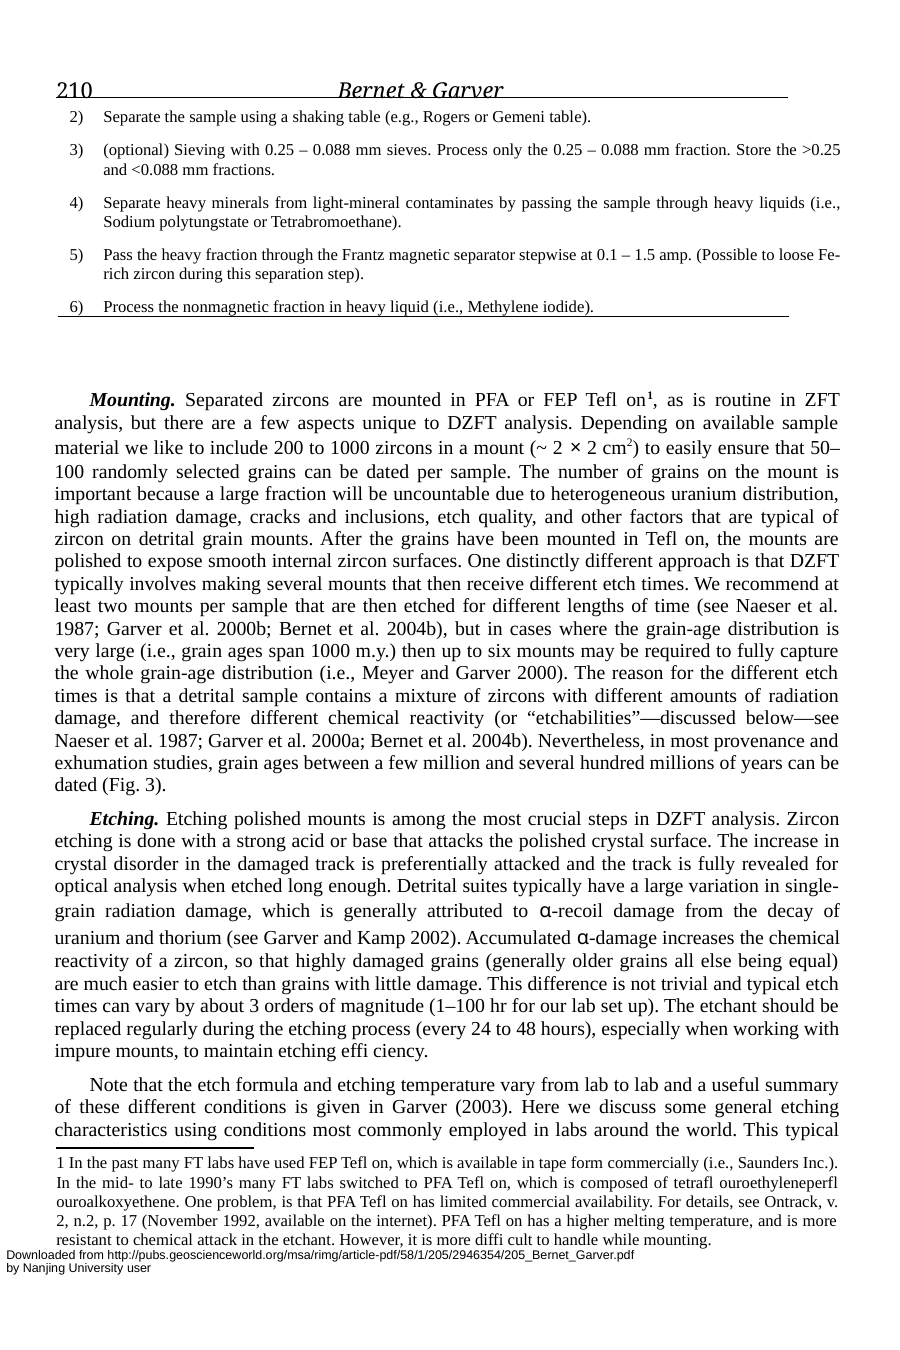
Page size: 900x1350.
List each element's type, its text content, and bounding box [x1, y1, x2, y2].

text Mounting. Separated zircons are mounted in PFA or FEP Tefl on, as is routine in ZFT analysis, but there are a few aspects unique to DZFT analysis. Depending on available sample material we like to include 200 to 1000 zircons in a mount (~ 2 × 2 cm2) to easily ensure that 50–100 randomly selected grains can be dated per sample. The number of grains on the mount is important because a large fraction will be uncountable due to heterogeneous uranium distribution, high radiation damage, cracks and inclusions, etch quality, and other factors that are typical of zircon on detrital grain mounts. After the grains have been mounted in Tefl on, the mounts are polished to expose smooth internal zircon surfaces. One distinctly different approach is that DZFT typically involves making several mounts that then receive different etch times. We recommend at least two mounts per sample that are then etched for different lengths of time (see Naeser et al. 1987; Garver et al. 2000b; Bernet et al. 2004b), but in cases where the grain-age distribution is very large (i.e., grain ages span 1000 m.y.) then up to six mounts may be required to fully capture the whole grain-age distribution (i.e., Meyer and Garver 2000). The reason for the different etch times is that a detrital sample contains a mixture of zircons with different amounts of radiation damage, and therefore different chemical reactivity (or “etchabilities”—discussed below—see Naeser et al. 1987; Garver et al. 2000a; Bernet et al. 2004b). Nevertheless, in most provenance and exhumation studies, grain ages between a few million and several hundred millions of years can be dated (Fig. 3). [54, 389, 840, 796]
list Separate heavy minerals from light-mineral contaminates by passing the sample through heavy liquids (i.e., Sodium polytungstate or Tetrabromoethane). [69, 192, 841, 231]
list Separate the sample using a shaking table (e.g., Rogers or Gemeni table). [69, 107, 841, 126]
list (optional) Sieving with 0.25 – 0.088 mm sieves. Process only the 0.25 – 0.088 mm fraction. Store the >0.25 and <0.088 mm fractions. [69, 140, 841, 178]
list Pass the heavy fraction through the Frantz magnetic separator stepwise at 0.1 – 1.5 amp. (Possible to loose Fe-rich zircon during this separation step). [69, 245, 841, 283]
list Process the nonmagnetic fraction in heavy liquid (i.e., Methylene iodide). [69, 297, 841, 316]
text Etching. Etching polished mounts is among the most crucial steps in DZFT analysis. Zircon etching is done with a strong acid or base that attacks the polished crystal surface. The increase in crystal disorder in the damaged track is preferentially attacked and the track is fully revealed for optical analysis when etched long enough. Detrital suites typically have a large variation in single-grain radiation damage, which is generally attributed to α-recoil damage from the decay of uranium and thorium (see Garver and Kamp 2002). Accumulated α-damage increases the chemical reactivity of a zircon, so that highly damaged grains (generally older grains all else being equal) are much easier to etch than grains with little damage. This difference is not trivial and typical etch times can vary by about 3 orders of magnitude (1–100 hr for our lab set up). The etchant should be replaced regularly during the etching process (every 24 to 48 hours), especially when working with impure mounts, to maintain etching effi ciency. [54, 807, 840, 1062]
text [54, 1073, 840, 1140]
